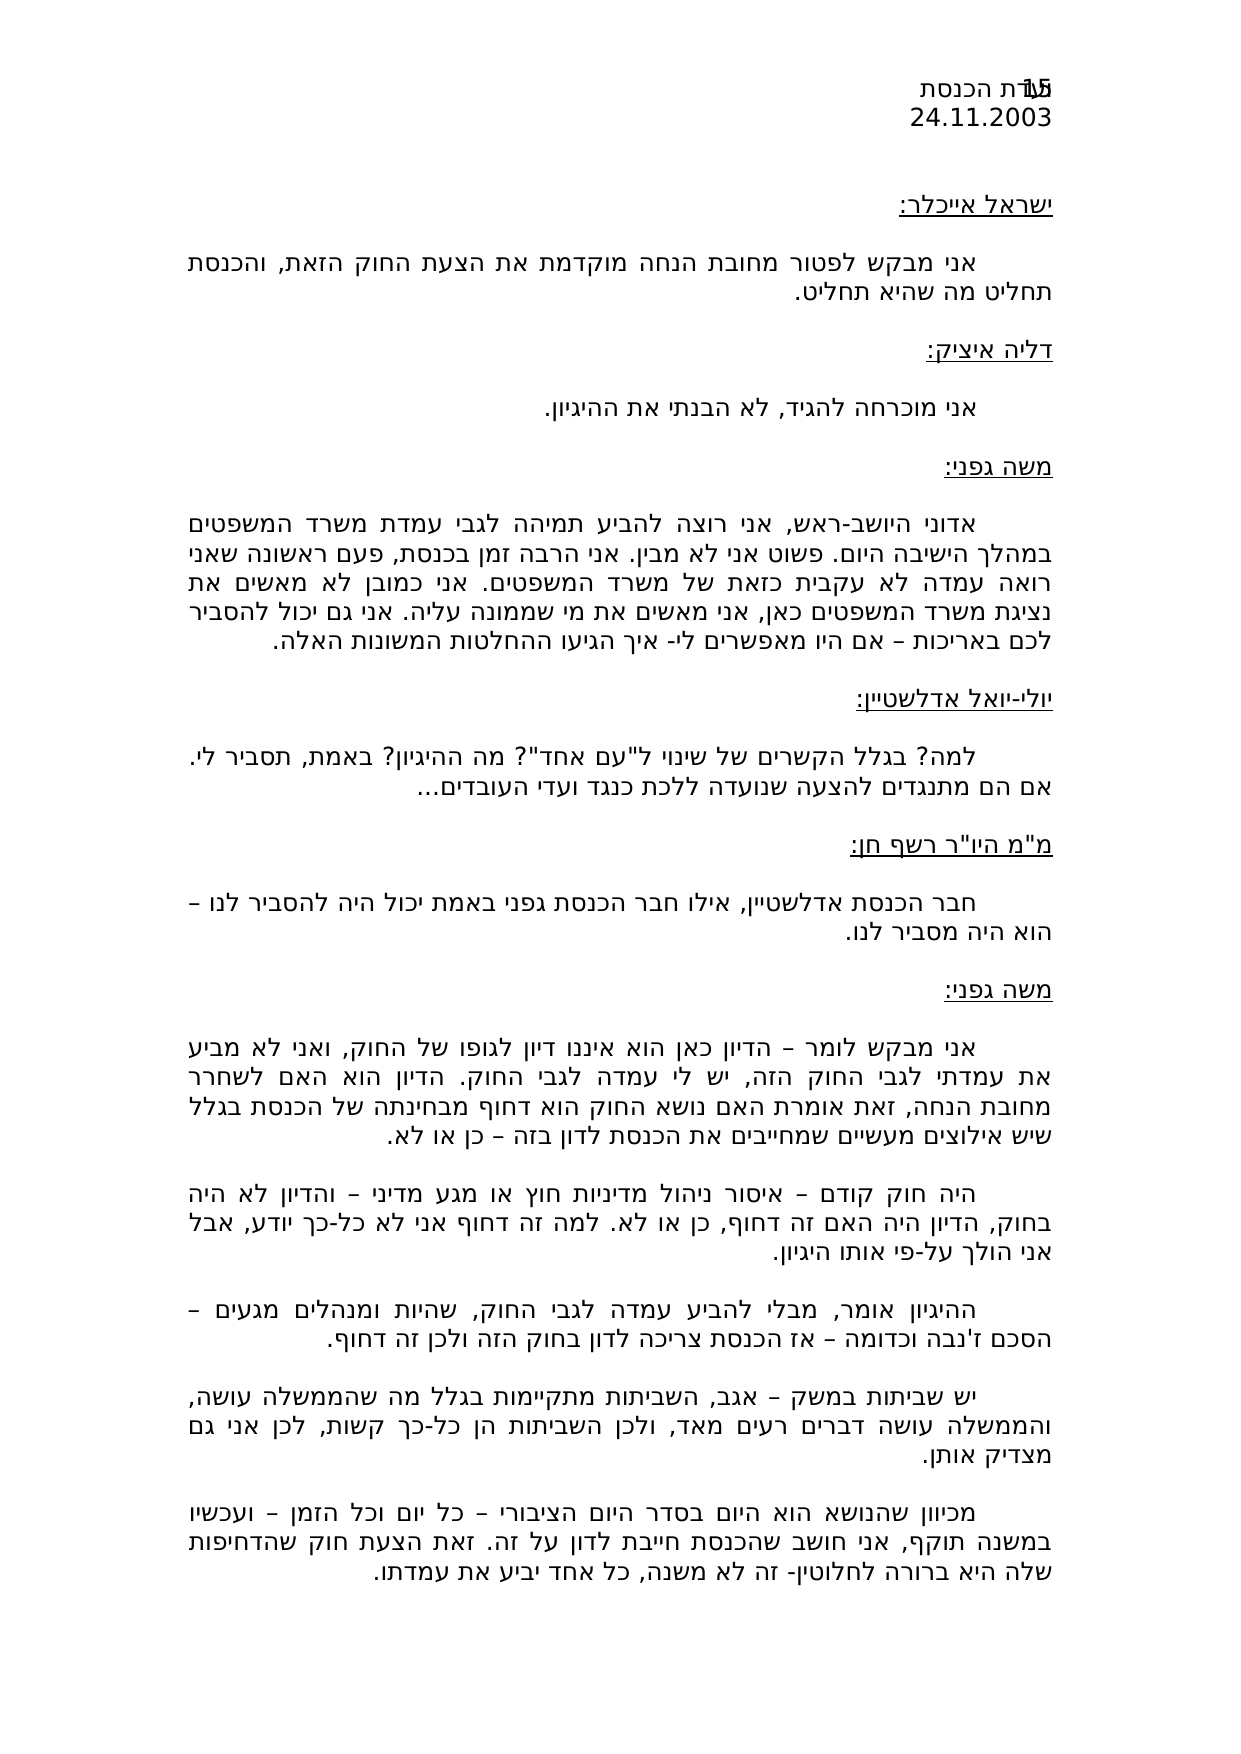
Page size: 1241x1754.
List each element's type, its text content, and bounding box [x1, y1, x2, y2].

text היה חוק קודם – איסור ניהול מדיניות חוץ או מגע מדיני – והדיון לא היה בחוק, הדיון היה האם זה דחוף, כן או לא. למה זה דחוף אני לא כל-כך יודע, אבל אני הולך על-פי אותו היגיון. [187, 1179, 1053, 1266]
text משה גפני: [187, 946, 1053, 1004]
text אני מוכרחה להגיד, לא הבנתי את ההיגיון. [187, 393, 1053, 422]
text ההיגיון אומר, מבלי להביע עמדה לגבי החוק, שהיות ומנהלים מגעים – הסכם ז'נבה וכדומה – אז הכנסת צריכה לדון בחוק הזה ולכן זה דחוף. [187, 1295, 1053, 1353]
text למה? בגלל הקשרים של שינוי ל"עם אחד"? מה ההיגיון? באמת, תסביר לי. אם הם מתנגדים להצעה שנועדה ללכת כנגד ועדי העובדים... [187, 742, 1053, 801]
text אדוני היושב-ראש, אני רוצה להביע תמיהה לגבי עמדת משרד המשפטים במהלך הישיבה היום. פשוט אני לא מבין. אני הרבה זמן בכנסת, פעם ראשונה שאני רואה עמדה לא עקבית כזאת של משרד המשפטים. אני כמובן לא מאשים את נציגת משרד המשפטים כאן, אני מאשים את מי שממונה עליה. אני גם יכול להסביר לכם באריכות – אם היו מאפשרים לי- איך הגיעו ההחלטות המשונות האלה. [187, 509, 1053, 655]
text חבר הכנסת אדלשטיין, אילו חבר הכנסת גפני באמת יכול היה להסביר לנו – הוא היה מסביר לנו. [187, 888, 1053, 946]
text יש שביתות במשק – אגב, השביתות מתקיימות בגלל מה שהממשלה עושה, והממשלה עושה דברים רעים מאד, ולכן השביתות הן כל-כך קשות, לכן אני גם מצדיק אותן. [187, 1382, 1053, 1469]
text אני מבקש לפטור מחובת הנחה מוקדמת את הצעת החוק הזאת, והכנסת תחליט מה שהיא תחליט. [187, 248, 1053, 306]
text יולי-יואל אדלשטיין: [187, 655, 1053, 714]
text ישראל אייכלר: [187, 161, 1053, 219]
text משה גפני: [187, 422, 1053, 481]
text מכיוון שהנושא הוא היום בסדר היום הציבורי – כל יום וכל הזמן – ועכשיו במשנה תוקף, אני חושב שהכנסת חייבת לדון על זה. זאת הצעת חוק שהדחיפות שלה היא ברורה לחלוטין- זה לא משנה, כל אחד יביע את עמדתו. [187, 1498, 1053, 1586]
text מ"מ היו"ר רשף חן: [187, 801, 1053, 859]
text דליה איציק: [187, 306, 1053, 364]
text אני מבקש לומר – הדיון כאן הוא איננו דיון לגופו של החוק, ואני לא מביע את עמדתי לגבי החוק הזה, יש לי עמדה לגבי החוק. הדיון הוא האם לשחרר מחובת הנחה, זאת אומרת האם נושא החוק הוא דחוף מבחינתה של הכנסת בגלל שיש אילוצים מעשיים שמחייבים את הכנסת לדון בזה – כן או לא. [187, 1033, 1053, 1150]
